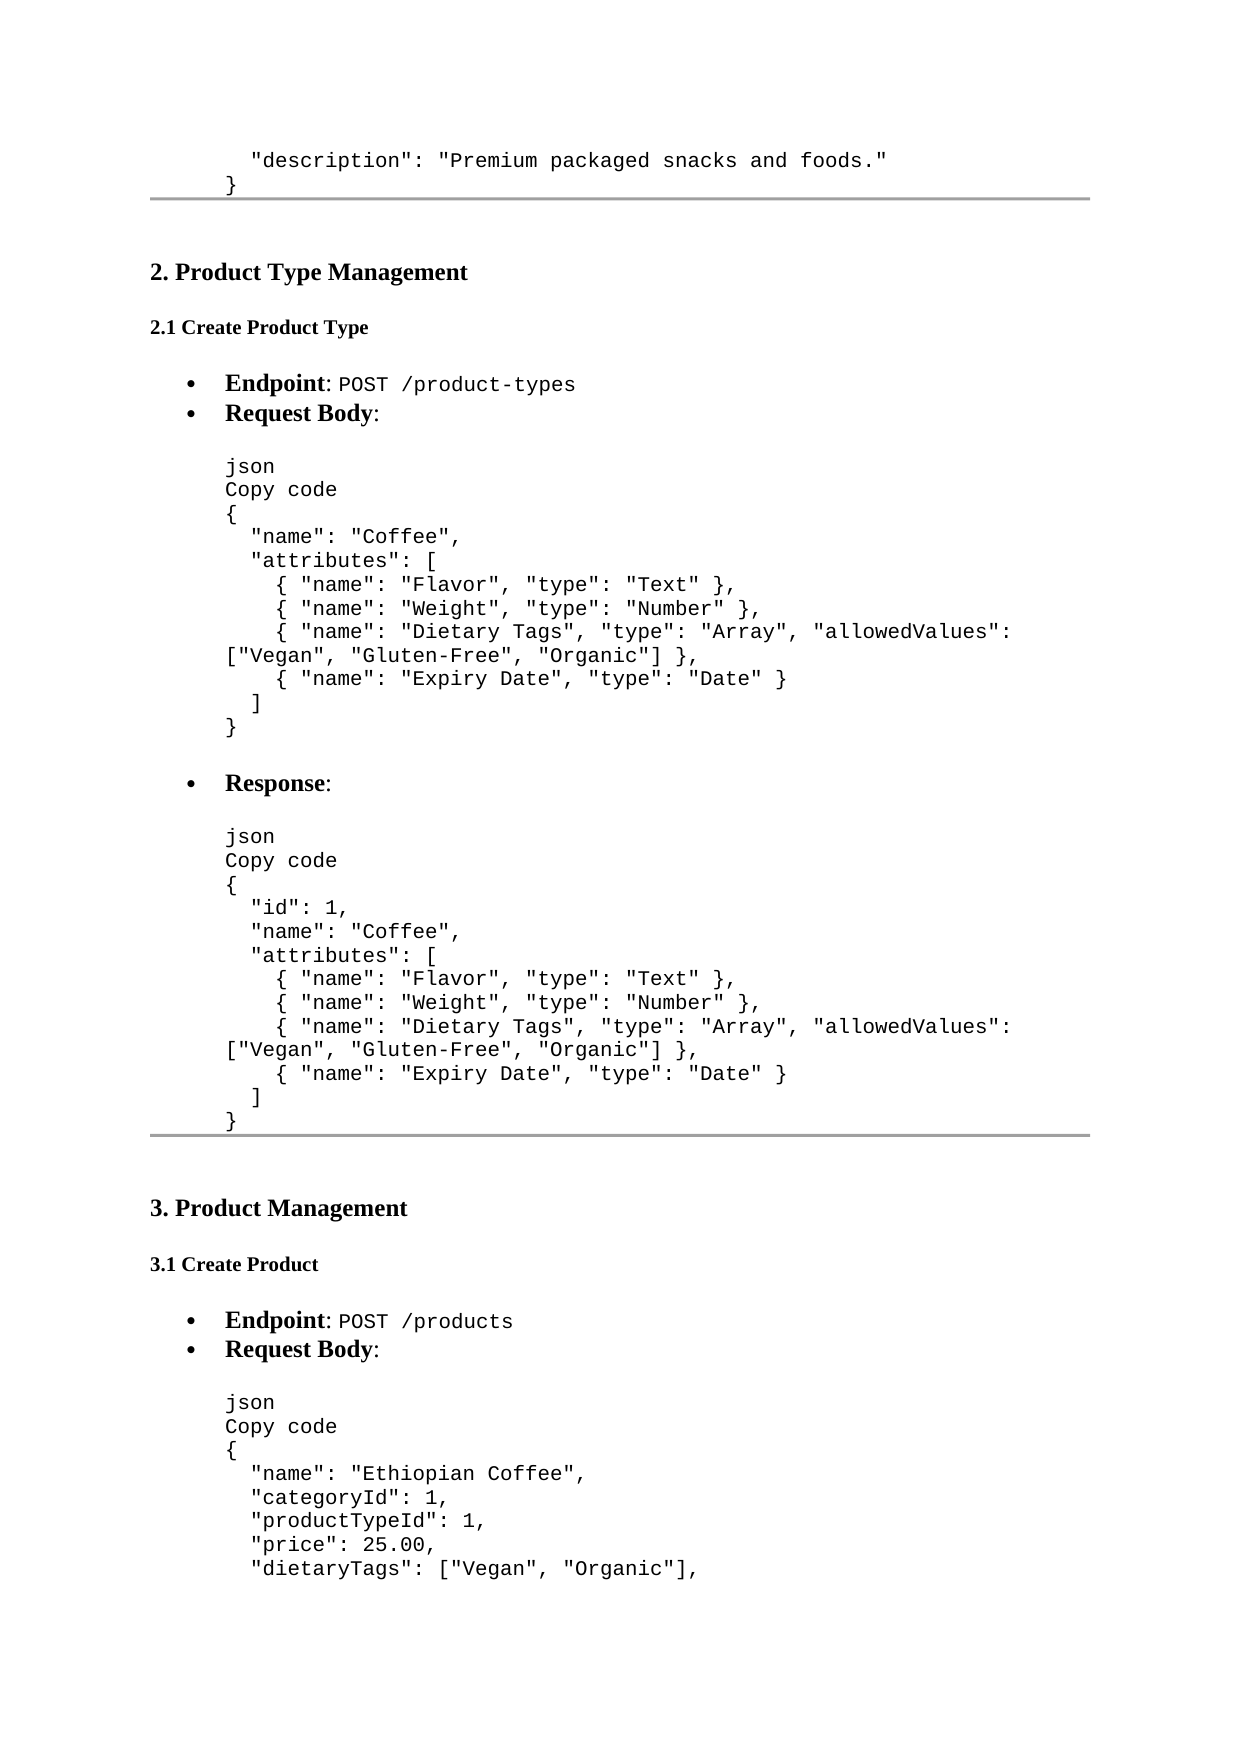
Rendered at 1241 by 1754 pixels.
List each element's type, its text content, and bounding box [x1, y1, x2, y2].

text { "name": "Dietary Tags", "type": "Array", "allowedValues": ["Vegan", "Gluten-Free", "Organic"] }, [225, 1016, 1090, 1063]
text "name": "Coffee", [225, 921, 1090, 945]
list Request Body: [187, 398, 1090, 426]
list Endpoint: POST /products [187, 1305, 1090, 1334]
text { [225, 1439, 1090, 1463]
text } [225, 174, 1090, 197]
text "categoryId": 1, [225, 1487, 1090, 1510]
text { [225, 503, 1090, 527]
text "attributes": [ [225, 945, 1090, 968]
text { [225, 874, 1090, 897]
text { "name": "Flavor", "type": "Text" }, [225, 574, 1090, 597]
list Endpoint: POST /product-types [187, 368, 1090, 398]
text Copy code [225, 1416, 1090, 1439]
text json [225, 826, 1090, 850]
text "price": 25.00, [225, 1534, 1090, 1558]
text { "name": "Dietary Tags", "type": "Array", "allowedValues": ["Vegan", "Gluten-Free", "Organic"] }, [225, 621, 1090, 668]
text 2.1 Create Product Type [150, 315, 1090, 339]
text 3. Product Management [150, 1193, 1090, 1222]
text json [225, 1392, 1090, 1416]
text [225, 150, 1090, 174]
list Response: [187, 768, 1090, 797]
text "name": "Ethiopian Coffee", [225, 1463, 1090, 1487]
list Request Body: [187, 1334, 1090, 1363]
text { "name": "Weight", "type": "Number" }, [225, 992, 1090, 1016]
text Copy code [225, 479, 1090, 503]
text 2. Product Type Management [150, 257, 1090, 286]
text } [225, 716, 1090, 739]
text "dietaryTags": ["Vegan", "Organic"], [225, 1558, 1090, 1581]
text "productTypeId": 1, [225, 1510, 1090, 1534]
text { "name": "Weight", "type": "Number" }, [225, 597, 1090, 621]
text } [225, 1110, 1090, 1133]
text { "name": "Expiry Date", "type": "Date" } [225, 1063, 1090, 1087]
text ] [225, 1087, 1090, 1110]
text "id": 1, [225, 897, 1090, 921]
text { "name": "Expiry Date", "type": "Date" } [225, 668, 1090, 692]
text "name": "Coffee", [225, 527, 1090, 550]
text json [225, 456, 1090, 479]
text "attributes": [ [225, 550, 1090, 574]
text ] [225, 692, 1090, 716]
text Copy code [225, 850, 1090, 874]
text { "name": "Flavor", "type": "Text" }, [225, 968, 1090, 992]
text 3.1 Create Product [150, 1251, 1090, 1276]
